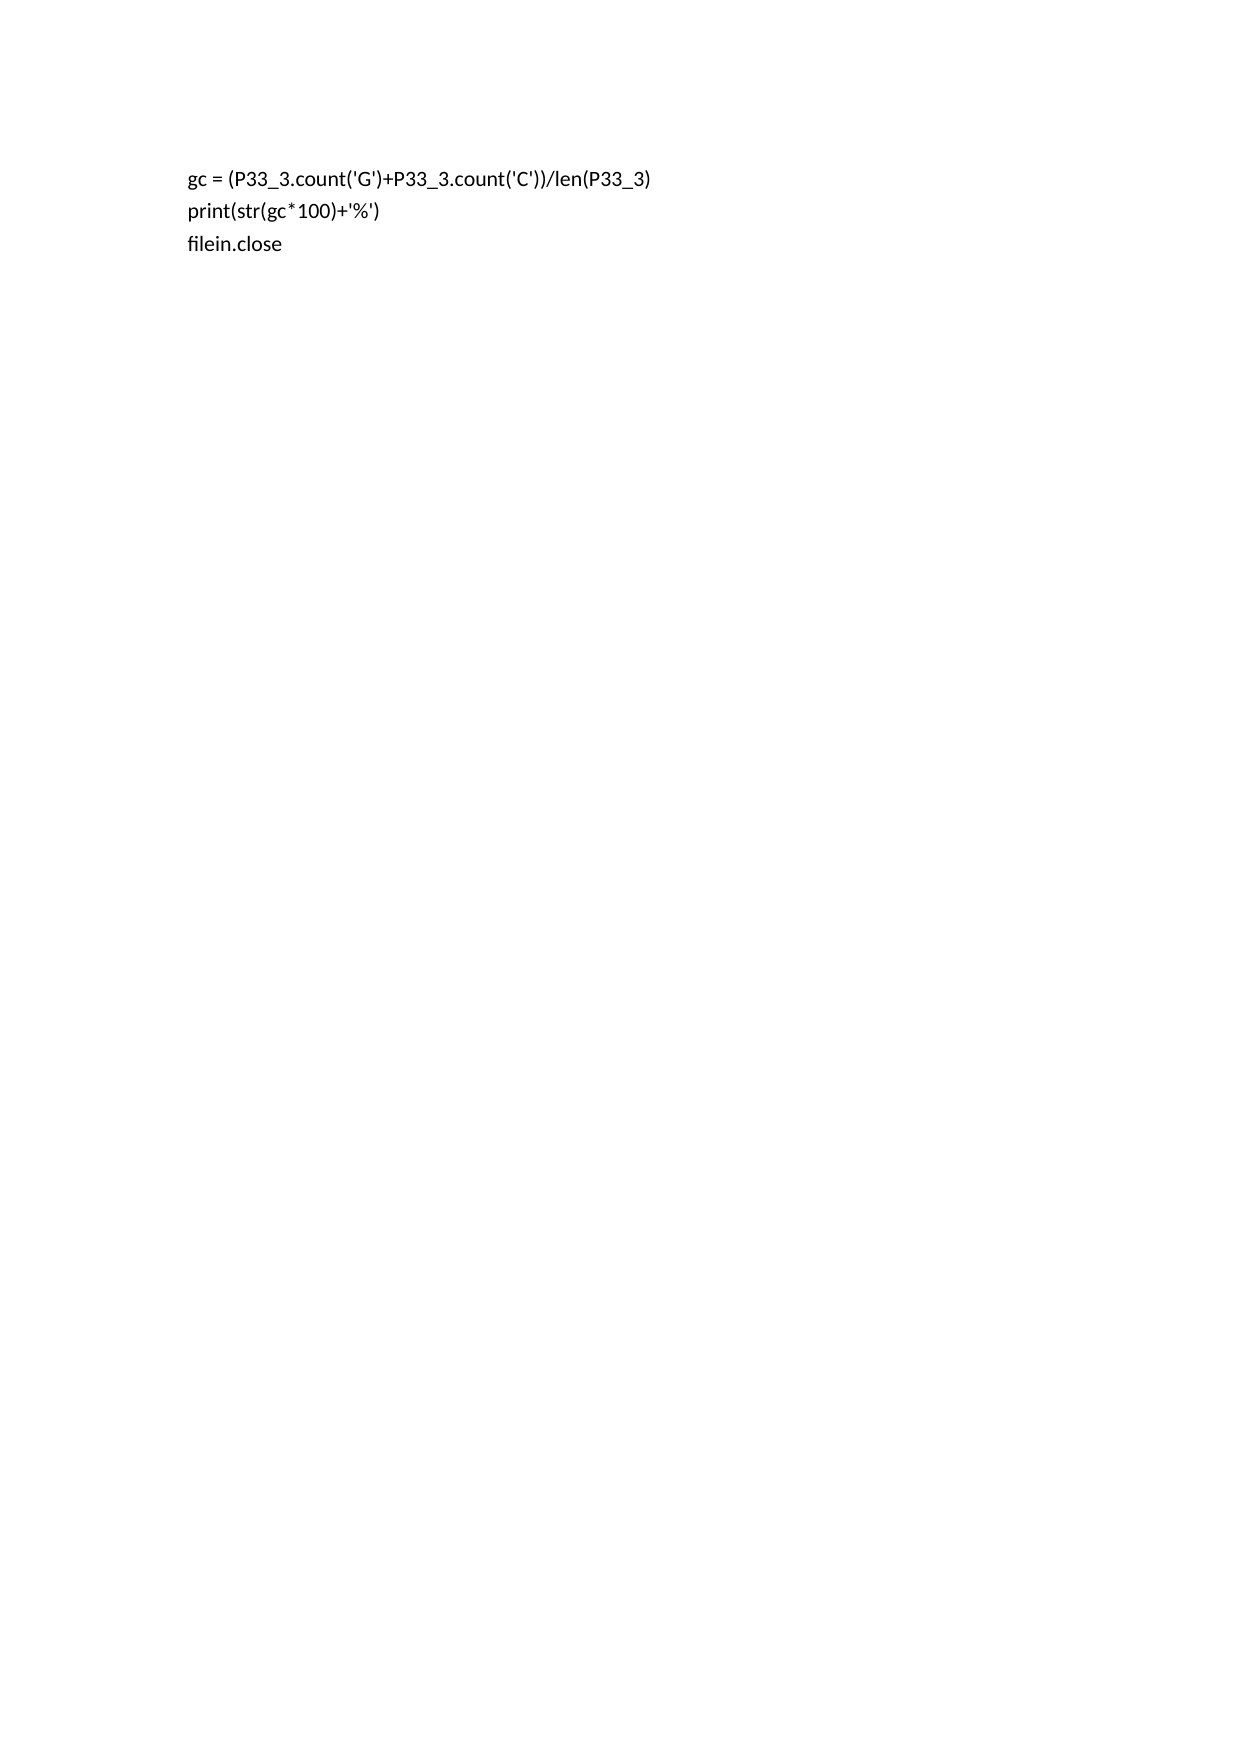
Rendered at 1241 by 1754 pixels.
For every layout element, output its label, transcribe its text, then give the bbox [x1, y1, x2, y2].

text print(str(gc*100)+'%') [187, 194, 1053, 227]
text filein.close [187, 227, 1053, 259]
text gc = (P33_3.count('G')+P33_3.count('C'))/len(P33_3) [187, 162, 1053, 194]
